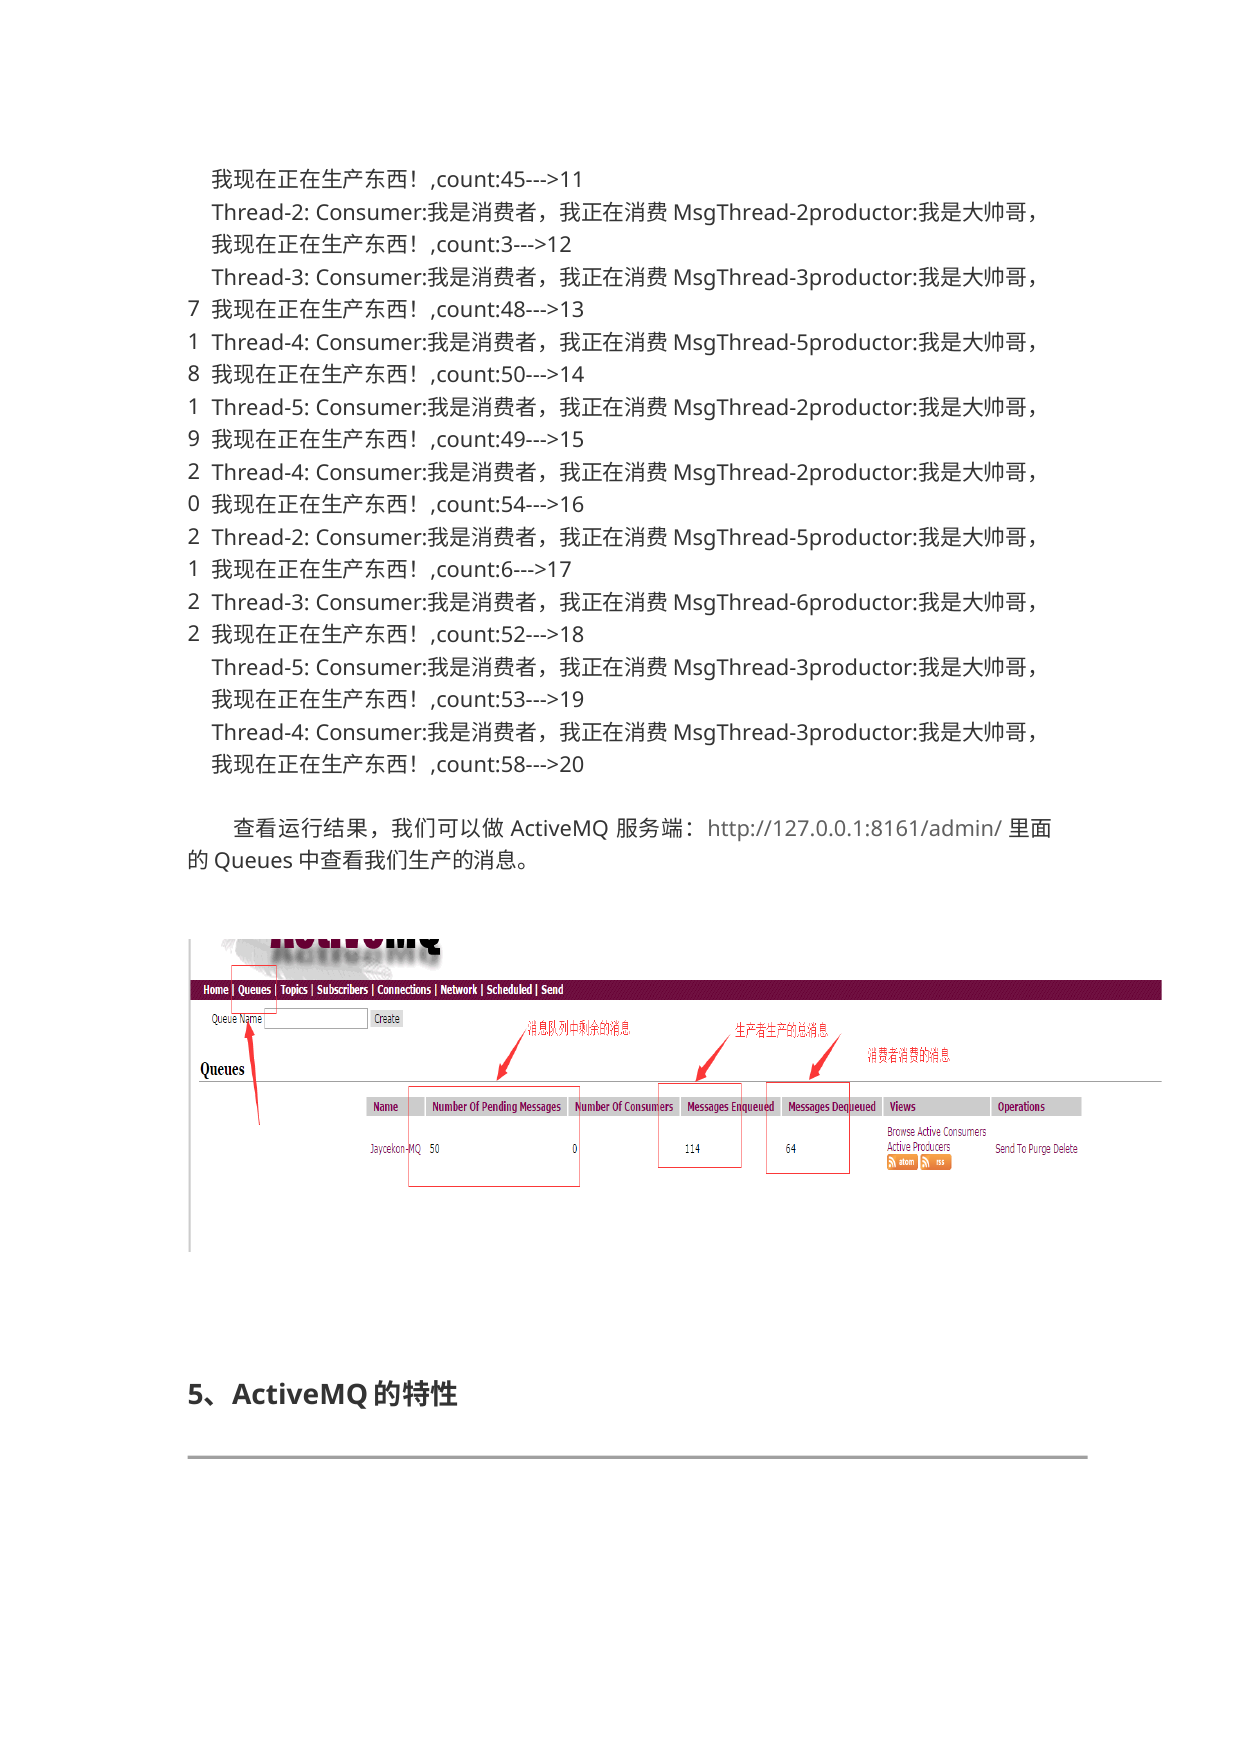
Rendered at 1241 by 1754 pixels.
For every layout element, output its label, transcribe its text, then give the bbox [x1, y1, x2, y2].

picture [187, 939, 1162, 1252]
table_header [211, 162, 1053, 779]
text 查看运行结果，我们可以做ActiveMQ 服务端：http://127.0.0.1:8161/admin/ 里面的Queues 中查看我们生产的消息。 [187, 811, 1053, 876]
subtitle 5、ActiveMQ的特性 [187, 1359, 1053, 1424]
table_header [188, 162, 211, 779]
